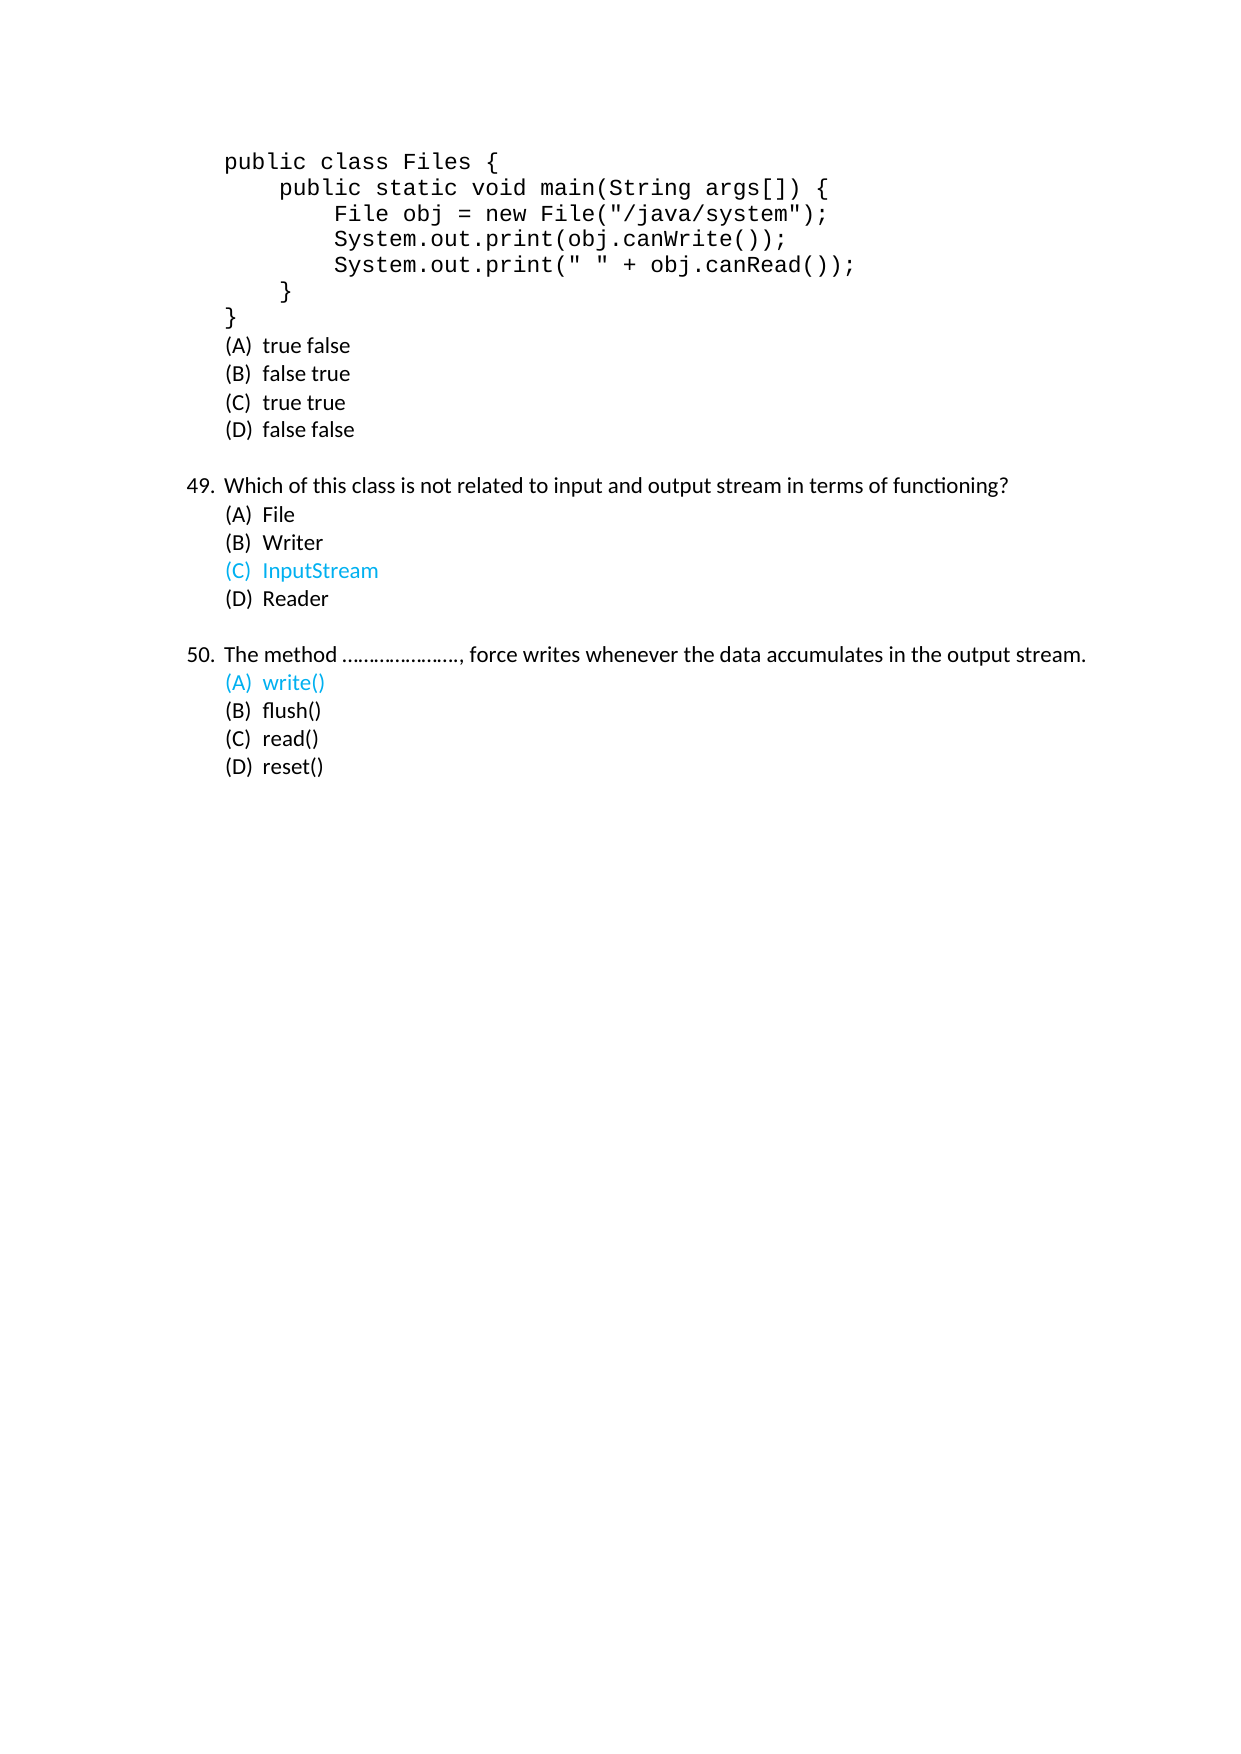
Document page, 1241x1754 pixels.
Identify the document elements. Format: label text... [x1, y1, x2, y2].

list The method …………………., force writes whenever the data accumulates in the output stream. [186, 640, 1090, 668]
list Writer [225, 528, 1090, 556]
list flush() [225, 696, 1090, 724]
list File [225, 500, 1090, 528]
list public class Files { [224, 150, 1090, 176]
list } [224, 280, 1090, 306]
list read() [225, 724, 1090, 752]
list false true [225, 359, 1090, 388]
list true true [225, 388, 1090, 416]
list reset() [225, 752, 1090, 780]
list System.out.print(" " + obj.canRead()); [224, 254, 1090, 280]
list } [224, 306, 1090, 332]
list true false [225, 332, 1090, 359]
list false false [225, 416, 1090, 444]
list Which of this class is not related to input and output stream in terms of functioning? [186, 472, 1090, 500]
list Reader [225, 584, 1090, 612]
list InputStream [225, 556, 1090, 584]
list write() [225, 668, 1090, 696]
list public static void main(String args[]) { [224, 176, 1090, 202]
list File obj = new File("/java/system"); [224, 202, 1090, 228]
list System.out.print(obj.canWrite()); [224, 228, 1090, 254]
